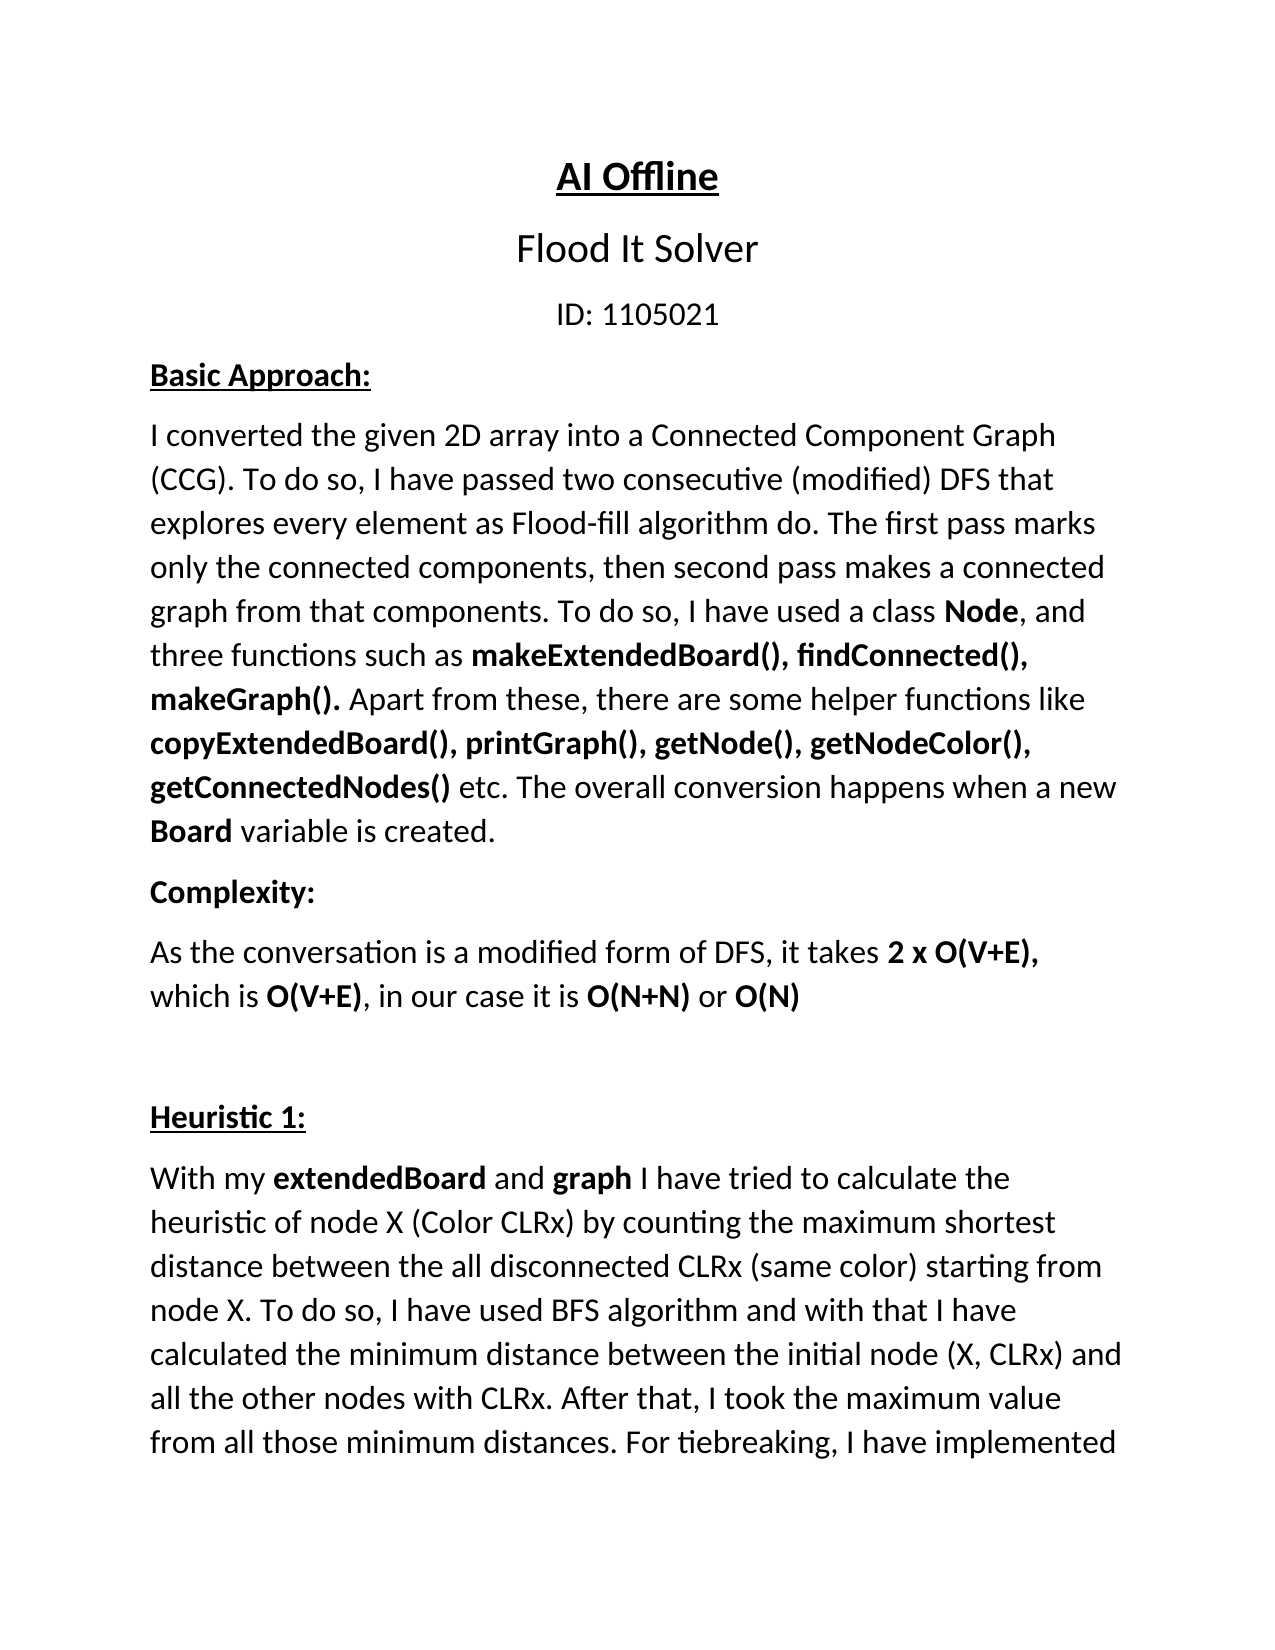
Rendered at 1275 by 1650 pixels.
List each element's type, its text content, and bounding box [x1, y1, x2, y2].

text ID: 1105021 [150, 293, 1125, 334]
text Complexity: [150, 871, 1125, 911]
text Basic Approach: [150, 354, 1125, 394]
text Heuristic 1: [150, 1096, 1125, 1137]
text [150, 1157, 1125, 1462]
text Flood It Solver [150, 222, 1125, 272]
text I converted the given 2D array into a Connected Component Graph (CCG). To do so, I have passed two consecutive (modified) DFS that explores every element as Flood-fill algorithm do. The first pass marks only the connected components, then second pass makes a connected graph from that components. To do so, I have used a class Node, and three functions such as makeExtendedBoard(), findConnected(), makeGraph(). Apart from these, there are some helper functions like copyExtendedBoard(), printGraph(), getNode(), getNodeColor(), getConnectedNodes() etc. The overall conversion happens when a new Board variable is created. [150, 414, 1125, 851]
text AI Offline [150, 150, 1125, 201]
text As the conversation is a modified form of DFS, it takes 2 x O(V+E), which is O(V+E), in our case it is O(N+N) or O(N) [150, 931, 1125, 1016]
